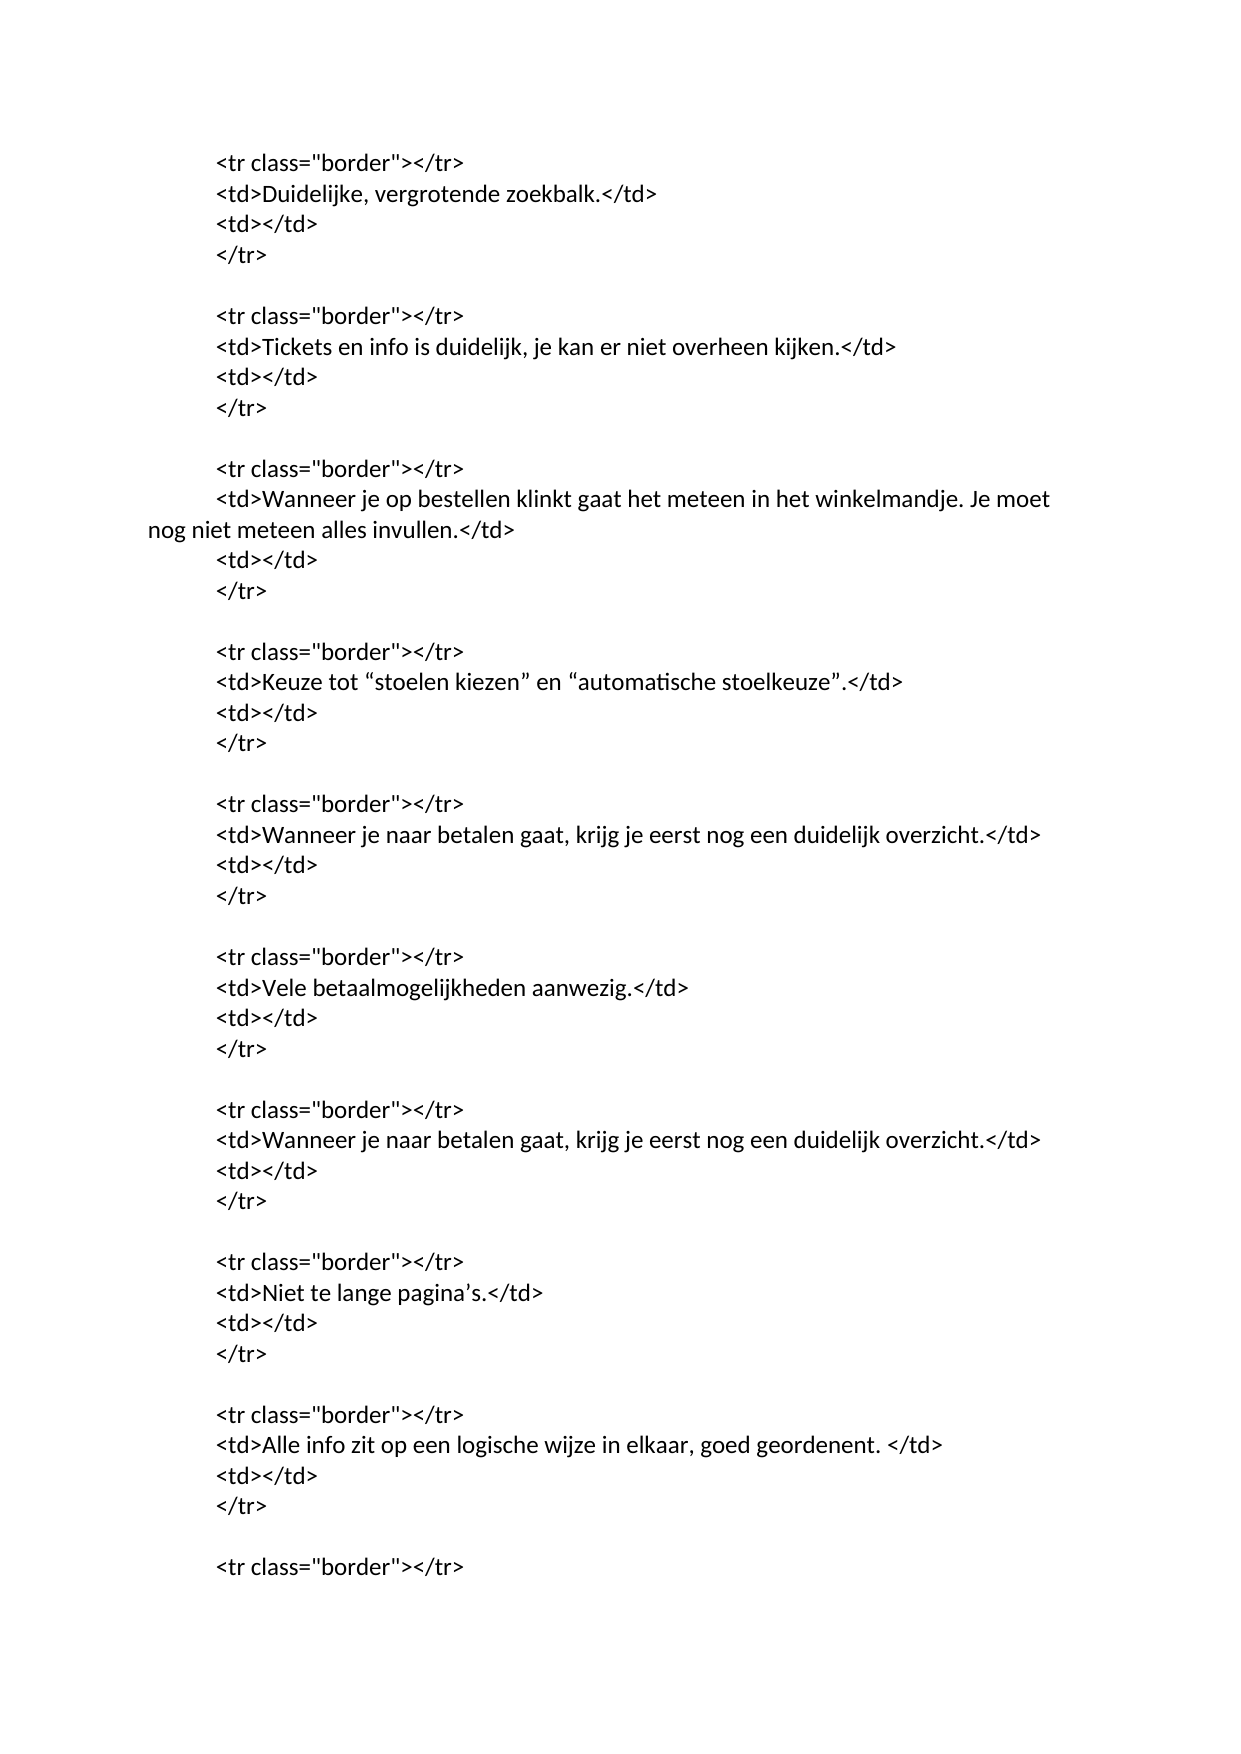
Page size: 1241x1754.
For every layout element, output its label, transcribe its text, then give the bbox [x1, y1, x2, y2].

text </tr> [148, 880, 1093, 911]
text <tr class="border"></tr> [148, 148, 1093, 178]
text </tr> [148, 239, 1093, 270]
text <td></td> [148, 1155, 1093, 1185]
text </tr> [148, 1338, 1093, 1368]
text </tr> [148, 1491, 1093, 1521]
text <tr class="border"></tr> [148, 1246, 1093, 1277]
text </tr> [148, 1185, 1093, 1216]
text <td>Wanneer je naar betalen gaat, krijg je eerst nog een duidelijk overzicht.</td> [148, 819, 1093, 849]
text <tr class="border"></tr> [148, 1094, 1093, 1124]
text <td></td> [148, 1002, 1093, 1033]
text <td></td> [148, 1307, 1093, 1338]
text <td></td> [148, 361, 1093, 392]
text <td></td> [148, 697, 1093, 727]
text <td></td> [148, 1460, 1093, 1491]
text <td>Alle info zit op een logische wijze in elkaar, goed geordenent. </td> [148, 1429, 1093, 1460]
text </tr> [148, 392, 1093, 422]
text <tr class="border"></tr> [148, 1399, 1093, 1429]
text <tr class="border"></tr> [148, 300, 1093, 331]
text <td></td> [148, 544, 1093, 575]
text <td>Wanneer je op bestellen klinkt gaat het meteen in het winkelmandje. Je moet nog niet meteen alles invullen.</td> [148, 483, 1093, 544]
text <tr class="border"></tr> [148, 788, 1093, 819]
text <td>Tickets en info is duidelijk, je kan er niet overheen kijken.</td> [148, 331, 1093, 361]
text </tr> [148, 727, 1093, 758]
text <td>Keuze tot “stoelen kiezen” en “automatische stoelkeuze”.</td> [148, 666, 1093, 697]
text <td>Niet te lange pagina’s.</td> [148, 1277, 1093, 1307]
text <td>Duidelijke, vergrotende zoekbalk.</td> [148, 178, 1093, 209]
text <tr class="border"></tr> [148, 1552, 1093, 1582]
text <td>Vele betaalmogelijkheden aanwezig.</td> [148, 972, 1093, 1002]
text </tr> [148, 575, 1093, 605]
text <td></td> [148, 209, 1093, 239]
text <tr class="border"></tr> [148, 636, 1093, 666]
text </tr> [148, 1033, 1093, 1063]
text <tr class="border"></tr> [148, 453, 1093, 483]
text <td></td> [148, 849, 1093, 880]
text <td>Wanneer je naar betalen gaat, krijg je eerst nog een duidelijk overzicht.</td> [148, 1124, 1093, 1155]
text <tr class="border"></tr> [148, 941, 1093, 972]
